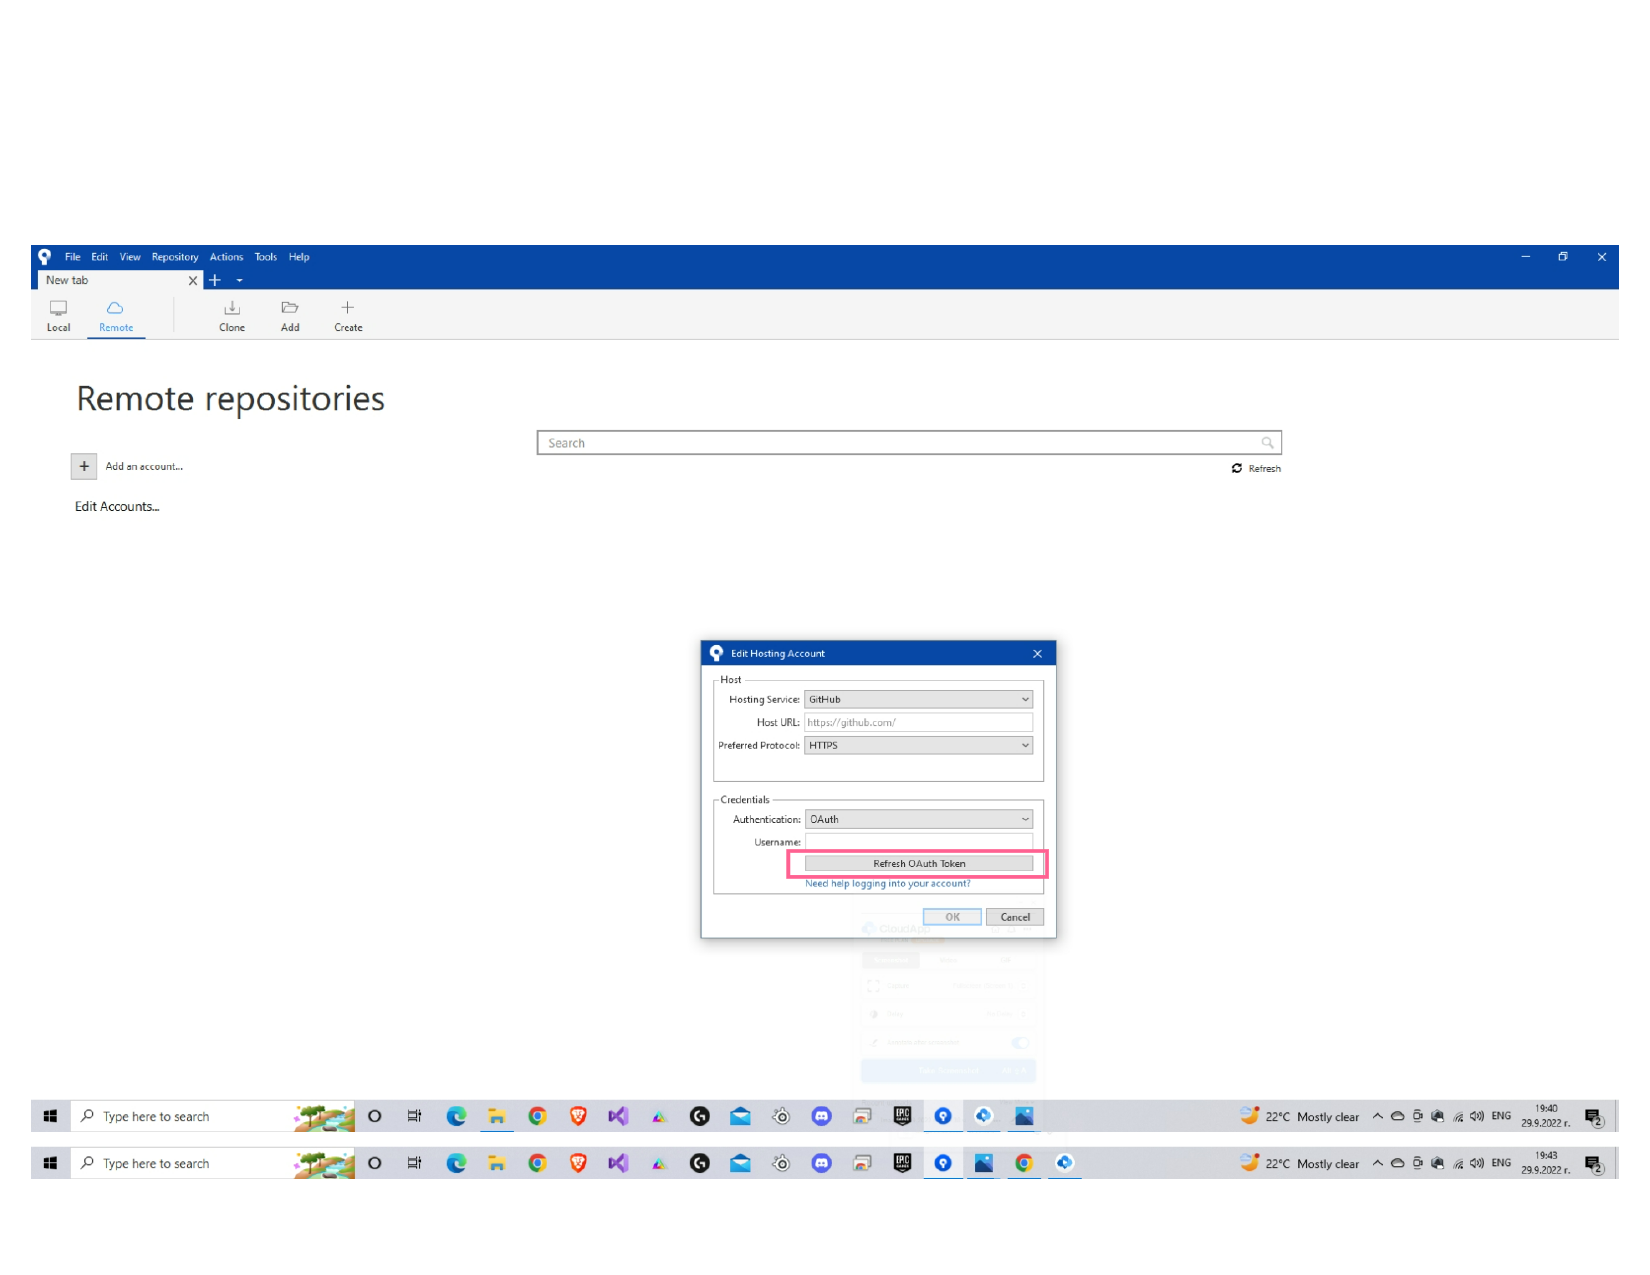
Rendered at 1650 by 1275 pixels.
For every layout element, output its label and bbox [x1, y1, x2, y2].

picture [31, 245, 1619, 1179]
